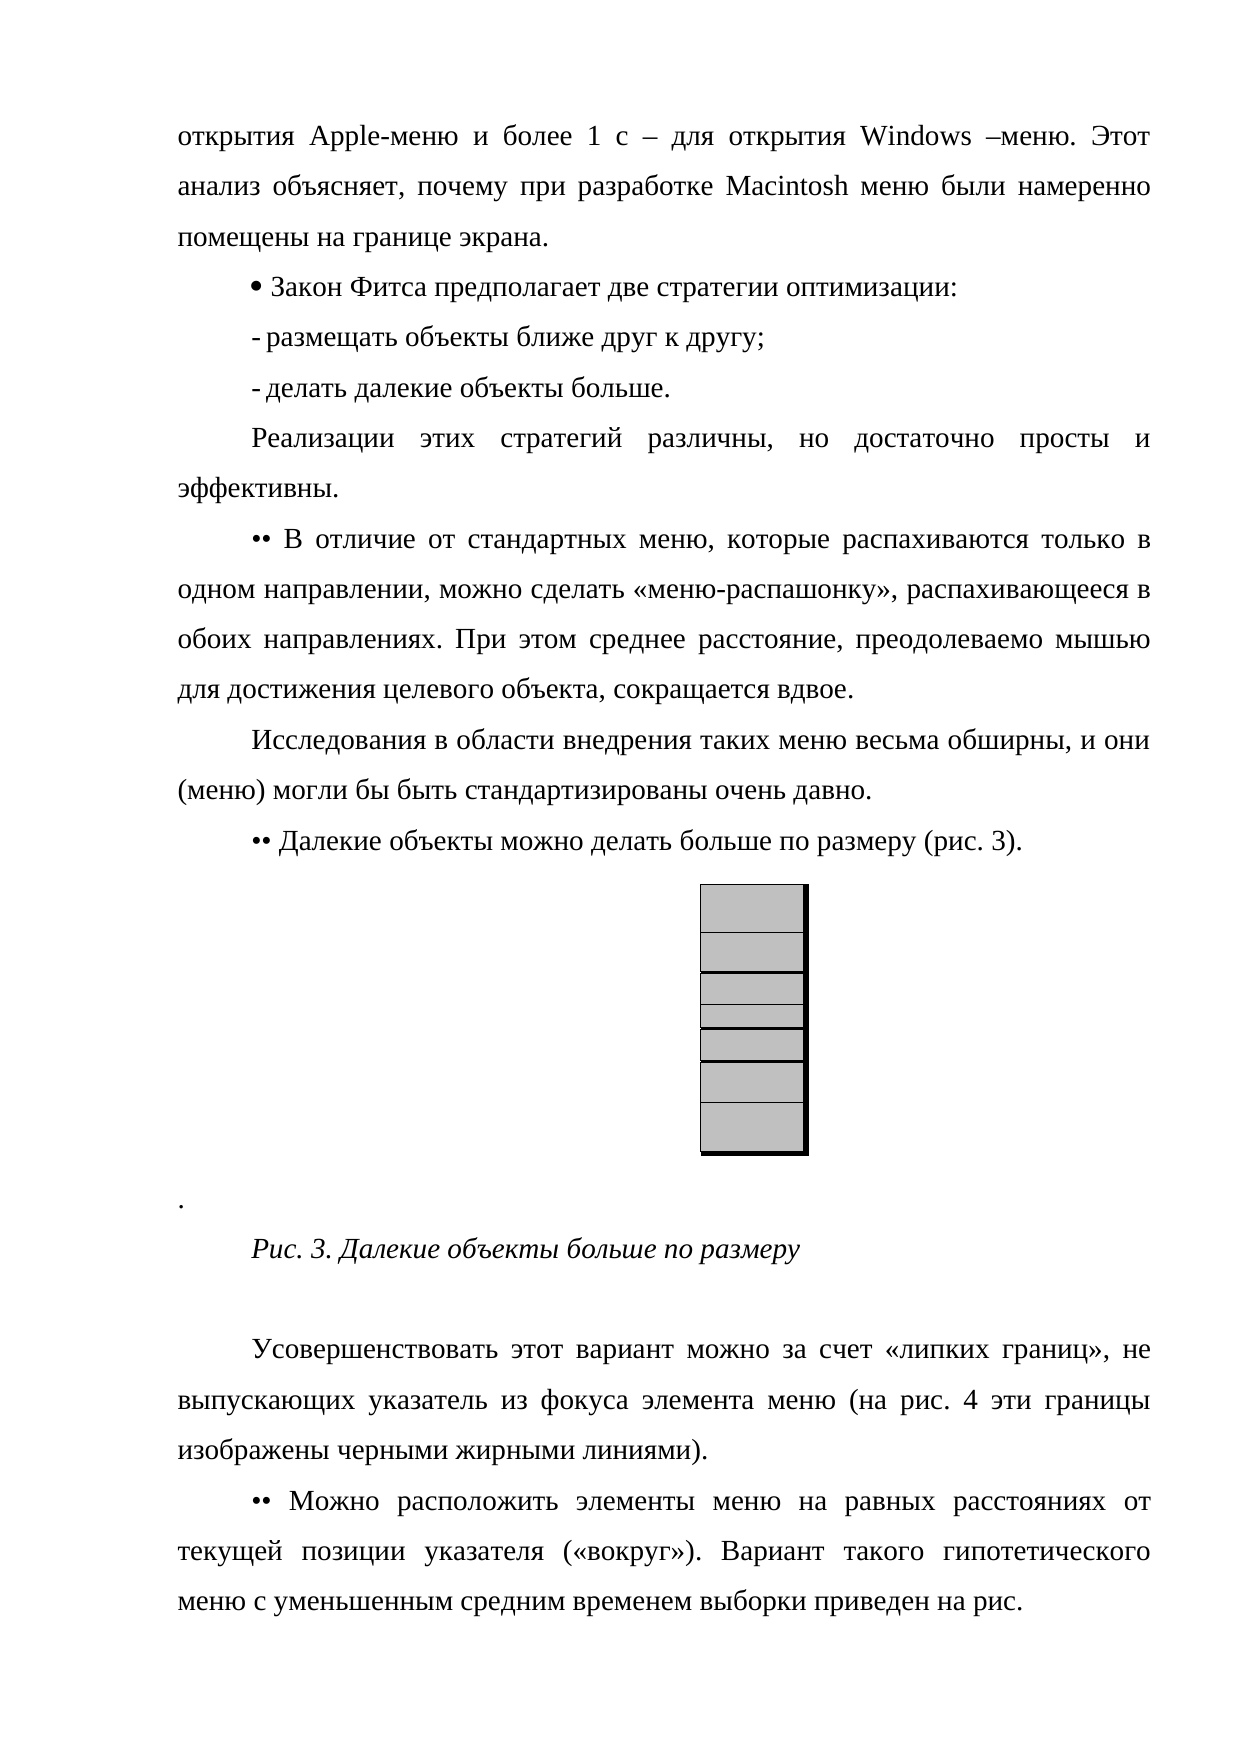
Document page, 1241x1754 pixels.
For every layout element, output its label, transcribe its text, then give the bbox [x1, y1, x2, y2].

text . [177, 873, 1152, 1214]
list размещать объекты ближе друг к другу; [177, 319, 1152, 353]
text Исследования в области внедрения таких меню весьма обширны, и они (меню) могли бы быть стандартизированы очень давно. [177, 722, 1152, 806]
text •• Можно расположить элементы меню на равных расстояниях от текущей позиции указателя («вокруг»). Вариант такого гипотетического меню с уменьшенным средним временем выборки приведен на рис. [177, 1483, 1152, 1617]
text Реализации этих стратегий различны, но достаточно просты и эффективны. [177, 420, 1152, 504]
text •• В отличие от стандартных меню, которые распахиваются только в одном направлении, можно сделать «меню-распашонку», распахивающееся в обоих направлениях. При этом среднее расстояние, преодолеваемо мышью для достижения целевого объекта, сокращается вдвое. [177, 521, 1152, 705]
list делать далекие объекты больше. [177, 370, 1152, 403]
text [177, 118, 1152, 252]
text Усовершенствовать этот вариант можно за счет «липких границ», не выпускающих указатель из фокуса элемента меню (на рис. 4 эти границы изображены черными жирными линиями). [177, 1332, 1152, 1466]
text Рис. 3. Далекие объекты больше по размеру [177, 1231, 1152, 1264]
text •• Далекие объекты можно делать больше по размеру (рис. 3). [177, 823, 1152, 856]
text Закон Фитса предполагает две стратегии оптимизации: [177, 269, 1152, 303]
